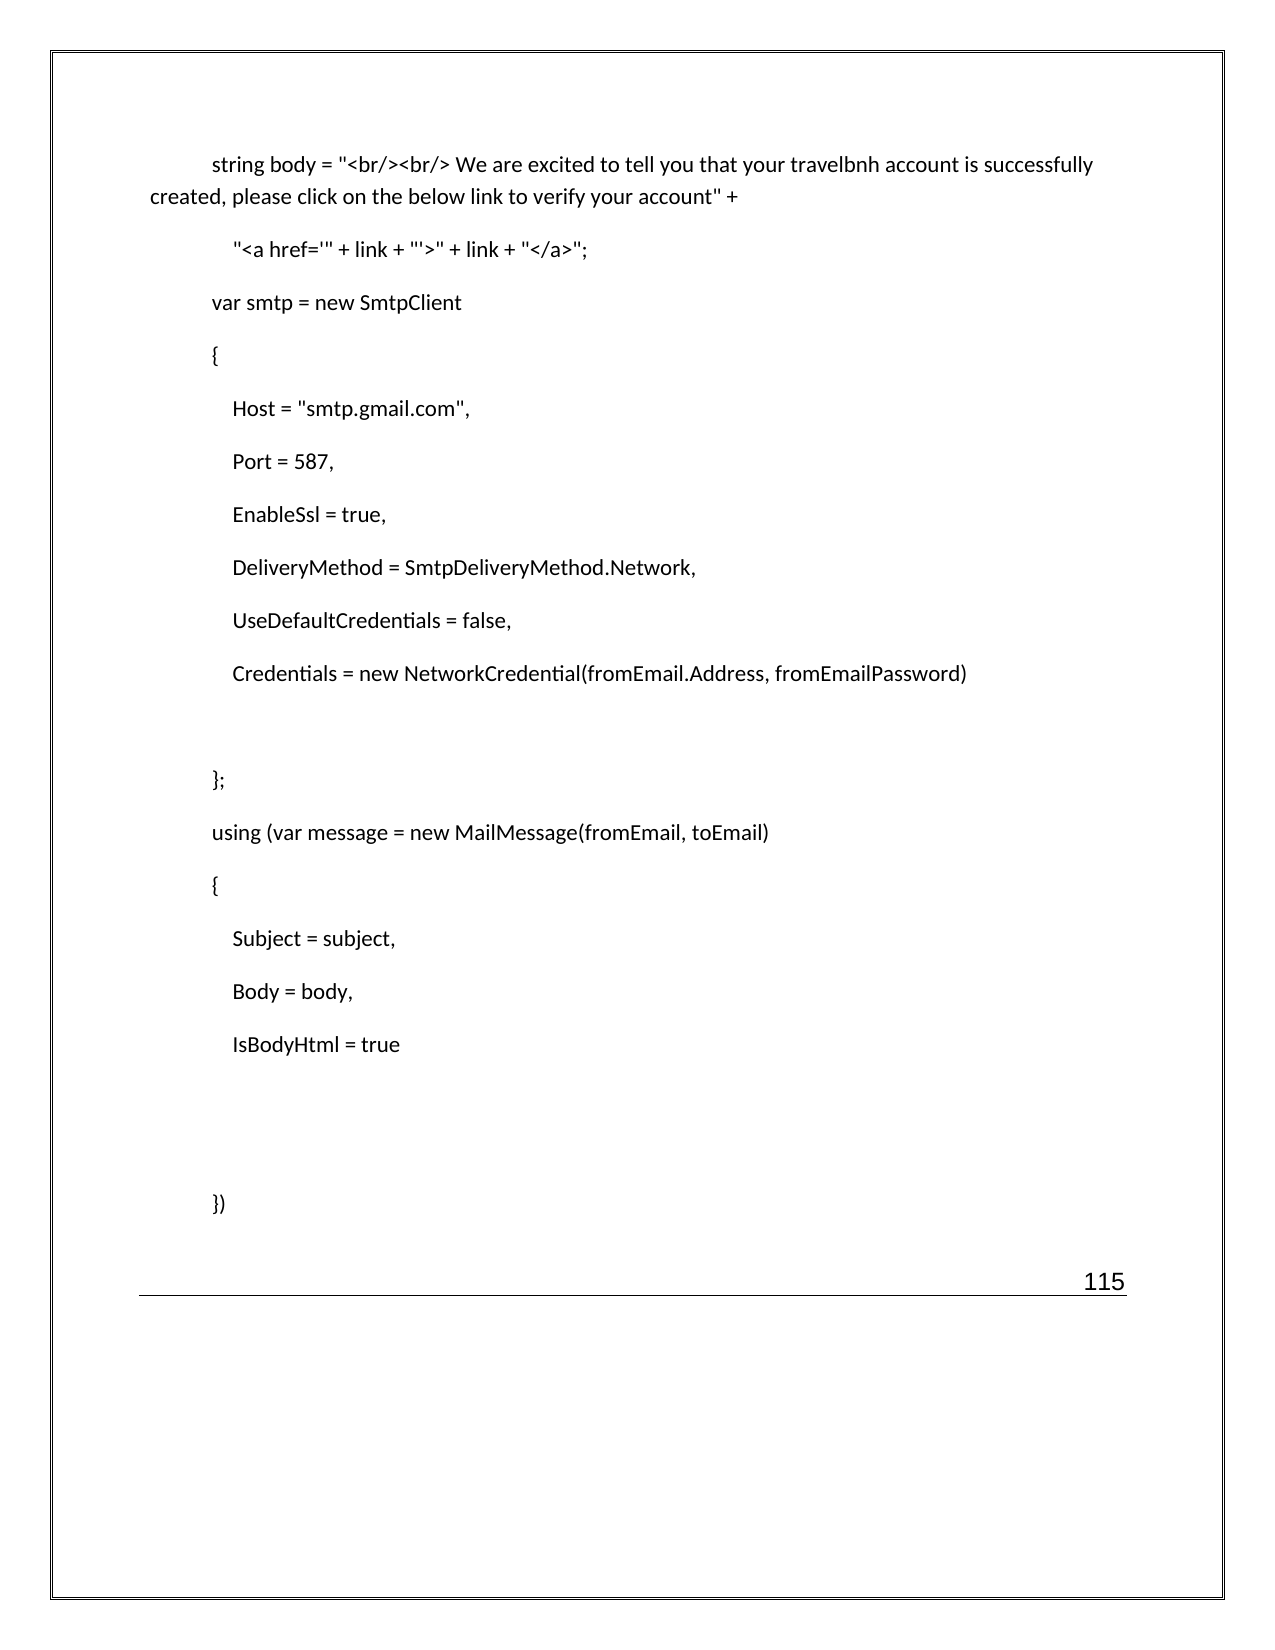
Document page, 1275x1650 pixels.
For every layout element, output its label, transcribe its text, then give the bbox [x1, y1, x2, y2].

text UseDefaultCredentials = false, [150, 606, 1125, 634]
text { [150, 871, 1125, 899]
text IsBodyHtml = true [150, 1031, 1125, 1058]
text { [150, 341, 1125, 369]
text Host = "smtp.gmail.com", [150, 394, 1125, 422]
text string body = "<br/><br/> We are excited to tell you that your travelbnh account is successfully created, please click on the below link to verify your account" + [150, 150, 1125, 210]
text "<a href='" + link + "'>" + link + "</a>"; [150, 235, 1125, 263]
text DeliveryMethod = SmtpDeliveryMethod.Network, [150, 553, 1125, 581]
text }; [150, 765, 1125, 793]
text }) [150, 1189, 1125, 1218]
text Port = 587, [150, 447, 1125, 475]
text Credentials = new NetworkCredential(fromEmail.Address, fromEmailPassword) [150, 659, 1125, 687]
text using (var message = new MailMessage(fromEmail, toEmail) [150, 818, 1125, 846]
text Body = body, [150, 977, 1125, 1006]
text var smtp = new SmtpClient [150, 288, 1125, 316]
text Subject = subject, [150, 924, 1125, 952]
text EnableSsl = true, [150, 500, 1125, 528]
